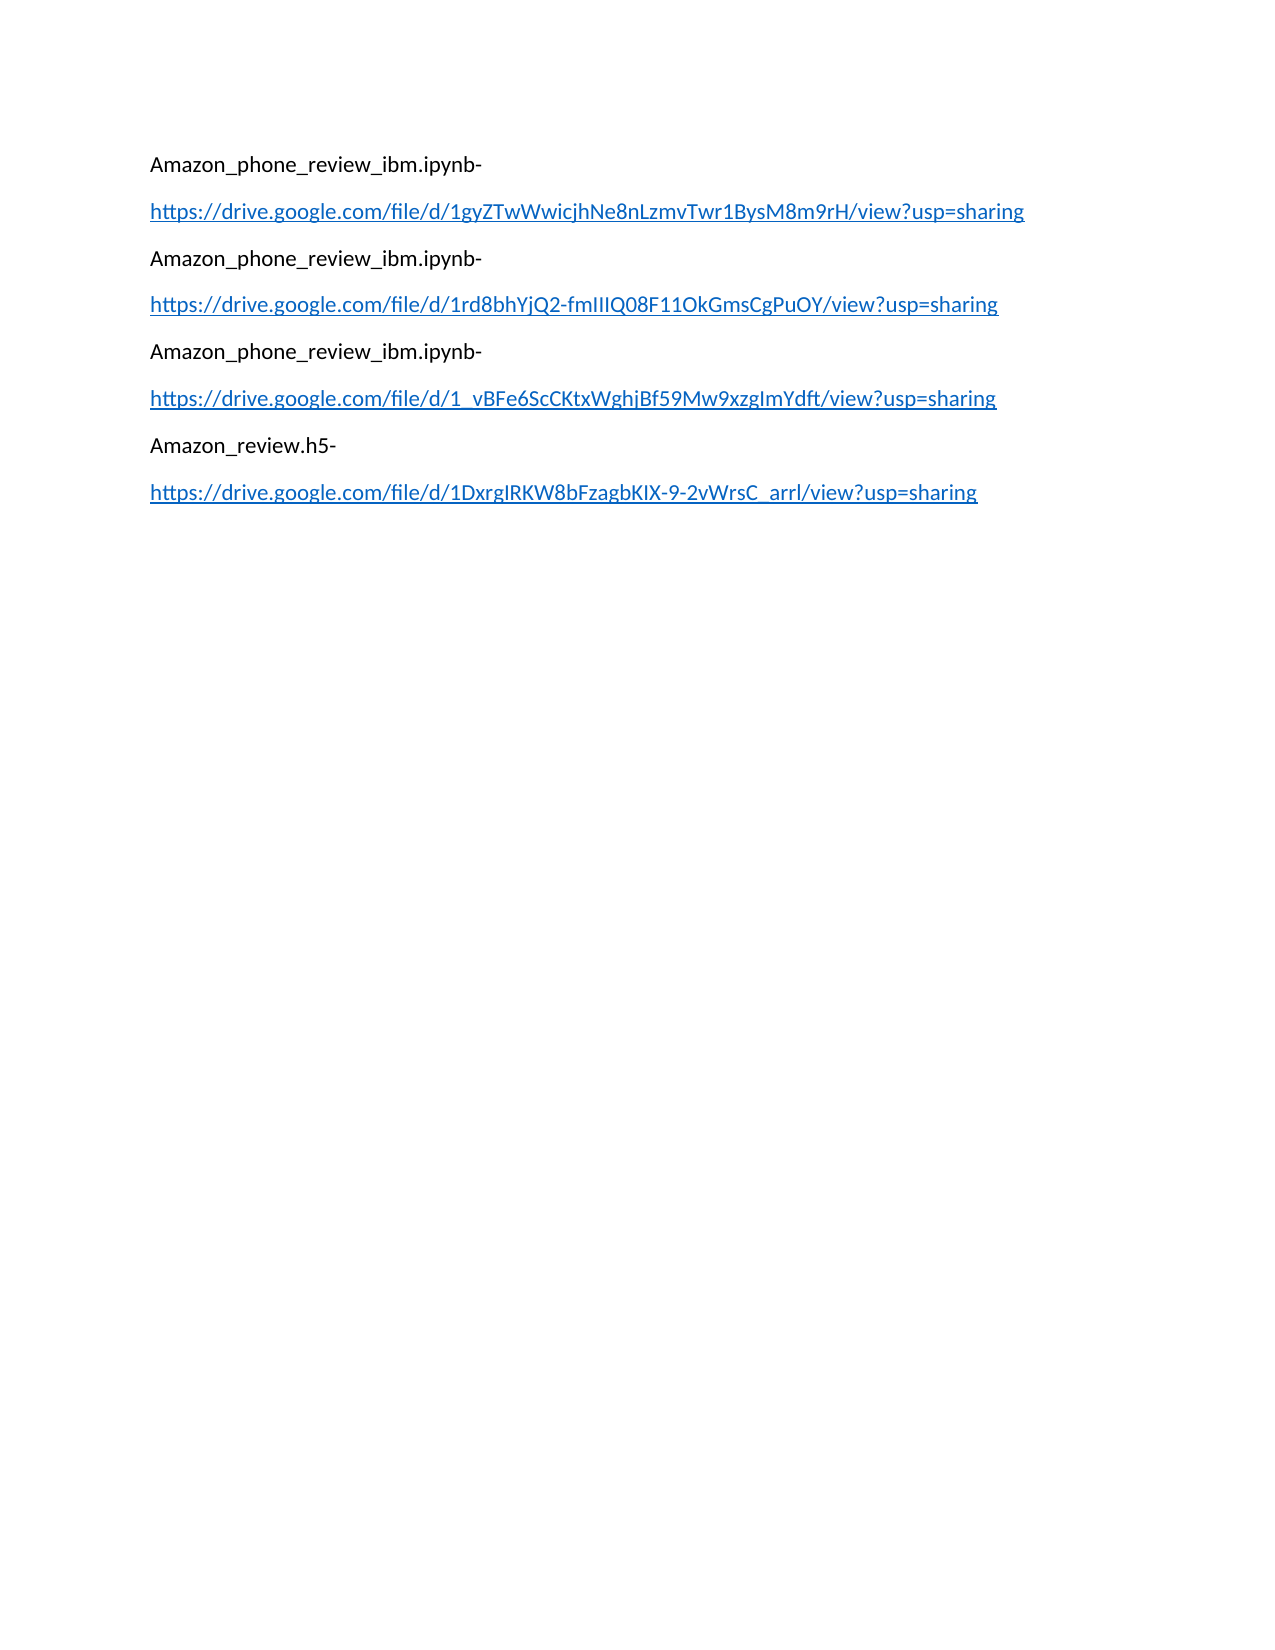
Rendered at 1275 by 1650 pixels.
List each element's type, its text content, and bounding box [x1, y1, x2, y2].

text https://drive.google.com/file/d/1rd8bhYjQ2-fmIIIQ08F11OkGmsCgPuOY/view?usp=sharing [150, 291, 1125, 319]
text https://drive.google.com/file/d/1DxrgIRKW8bFzagbKIX-9-2vWrsC_arrl/view?usp=sharing [150, 478, 1125, 506]
text Amazon_phone_review_ibm.ipynb- [150, 244, 1125, 272]
text Amazon_phone_review_ibm.ipynb- [150, 337, 1125, 366]
text Amazon_phone_review_ibm.ipynb- [150, 150, 1125, 178]
text Amazon_review.h5- [150, 431, 1125, 459]
text https://drive.google.com/file/d/1_vBFe6ScCKtxWghjBf59Mw9xzgImYdft/view?usp=sharing [150, 384, 1125, 412]
text https://drive.google.com/file/d/1gyZTwWwicjhNe8nLzmvTwr1BysM8m9rH/view?usp=sharing [150, 197, 1125, 225]
